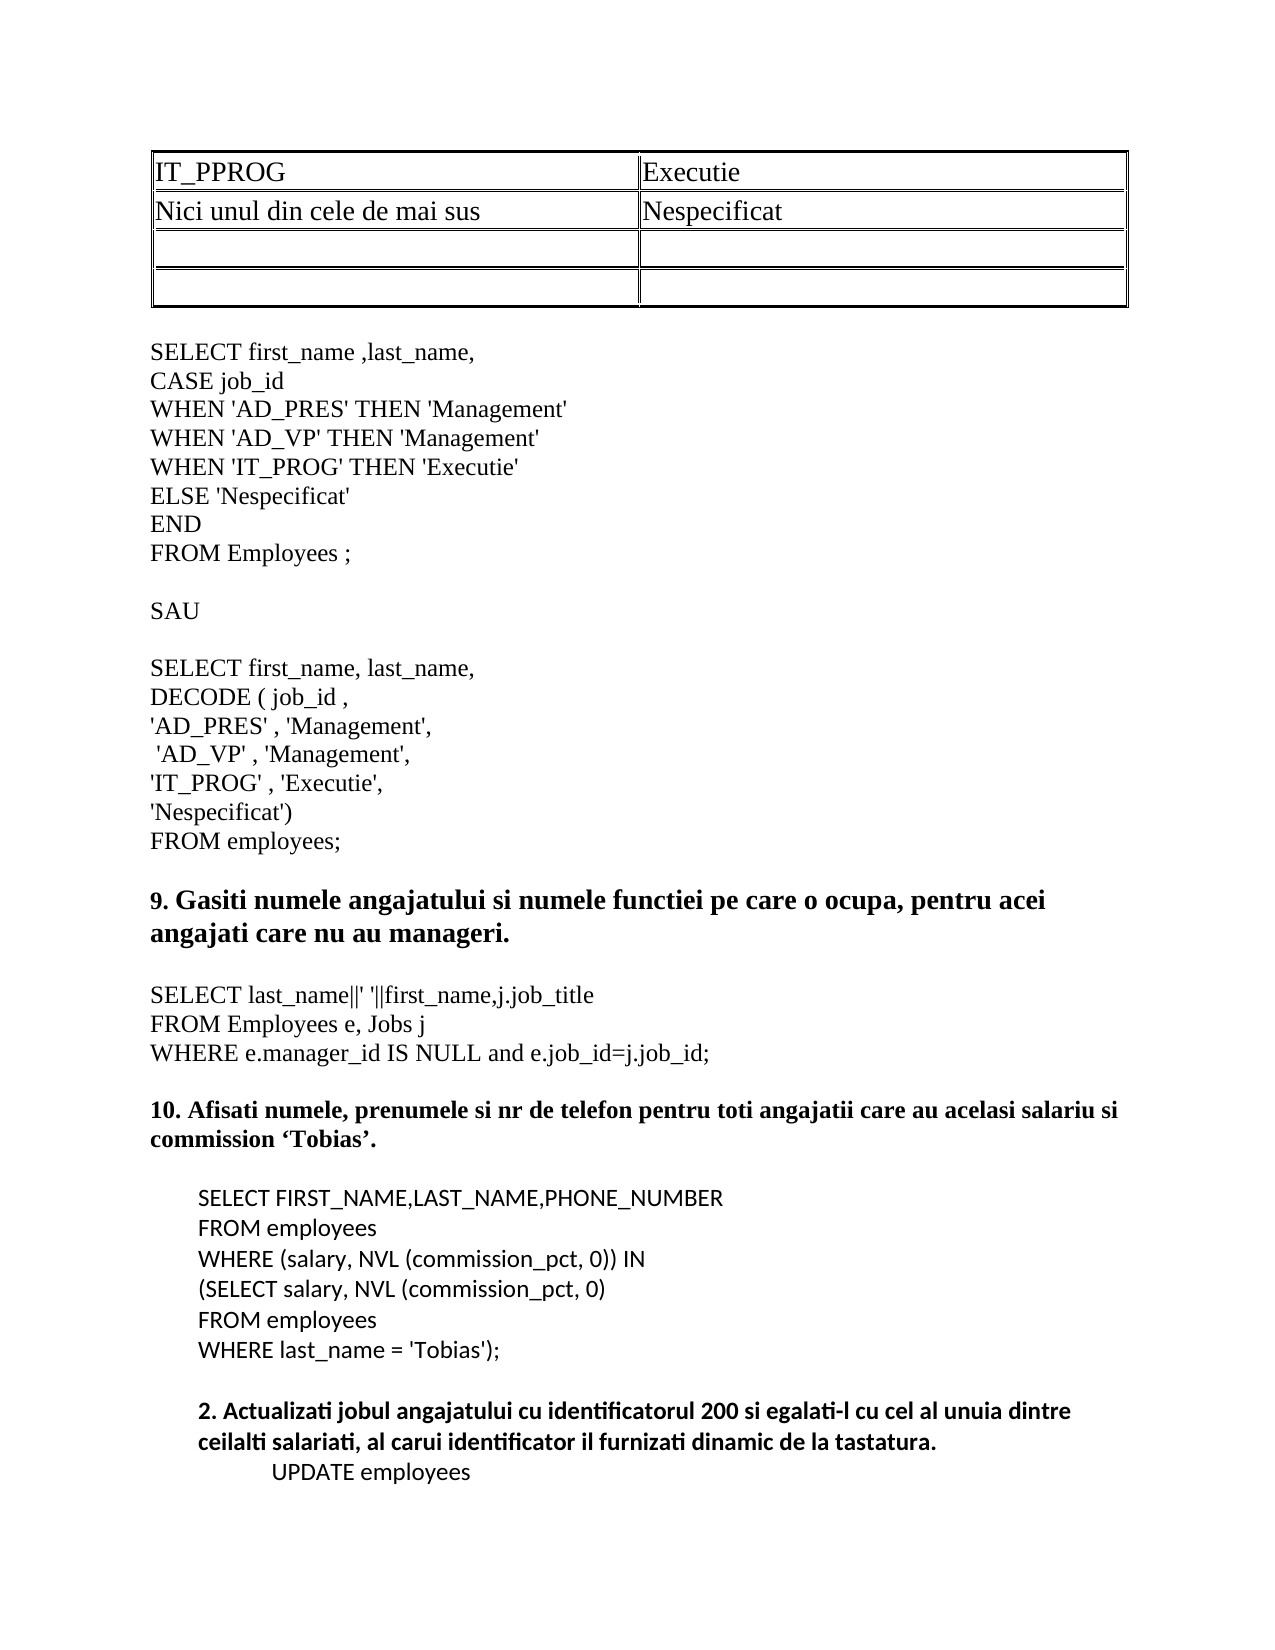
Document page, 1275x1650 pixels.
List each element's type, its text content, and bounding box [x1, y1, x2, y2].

table_cell Nici unul din cele de mai sus [152, 189, 640, 227]
table_cell IT_PPROG [154, 153, 640, 189]
text WHEN 'AD_PRES' THEN 'Management' [150, 394, 1125, 423]
list FROM employees [198, 1304, 1125, 1334]
table_cell Nespecificat [640, 189, 1127, 227]
text WHEN 'AD_VP' THEN 'Management' [150, 423, 1125, 452]
text DECODE ( job_id , [150, 682, 1125, 711]
text ELSE 'Nespecificat' [150, 481, 1125, 509]
text 10. Afisati numele, prenumele si nr de telefon pentru toti angajatii care au acelasi salariu si commission ‘Tobias’. [150, 1095, 1125, 1153]
text FROM employees; [150, 826, 1125, 854]
text SELECT first_name, last_name, [150, 653, 1125, 682]
list SELECT FIRST_NAME,LAST_NAME,PHONE_NUMBER [198, 1182, 1125, 1212]
text SELECT first_name ,last_name, [150, 337, 1125, 366]
list FROM employees [198, 1212, 1125, 1243]
list 2. Actualizati jobul angajatului cu identificatorul 200 si egalati-l cu cel al unuia dintre ceilalti salariati, al carui identificator il furnizati dinamic de la tastatura. [198, 1395, 1125, 1456]
text 'Nespecificat') [150, 797, 1125, 826]
text CASE job_id [150, 366, 1125, 394]
table_cell [641, 228, 1126, 266]
text WHEN 'IT_PROG' THEN 'Executie' [150, 452, 1125, 481]
list (SELECT salary, NVL (commission_pct, 0) [198, 1273, 1125, 1304]
table_cell Executie [640, 153, 1126, 189]
text END [150, 509, 1125, 538]
text 'AD_VP' , 'Management', [150, 739, 1125, 768]
text 'AD_PRES' , 'Management', [150, 711, 1125, 739]
text 'IT_PROG' , 'Executie', [150, 768, 1125, 797]
text SELECT last_name||' '||first_name,j.job_title [150, 980, 1125, 1009]
text SAU [150, 596, 1125, 624]
list WHERE last_name = 'Tobias'); [198, 1334, 1125, 1365]
text FROM Employees ; [150, 538, 1125, 567]
text 9. Gasiti numele angajatului si numele functiei pe care o ocupa, pentru acei angajati care nu au manageri. [150, 883, 1125, 948]
table_cell [154, 228, 638, 266]
list WHERE (salary, NVL (commission_pct, 0)) IN [198, 1243, 1125, 1273]
table_cell [154, 266, 640, 305]
table_cell [640, 266, 1126, 305]
text FROM Employees e, Jobs j [150, 1009, 1125, 1038]
list UPDATE employees [198, 1456, 1125, 1487]
text WHERE e.manager_id IS NULL and e.job_id=j.job_id; [150, 1038, 1125, 1067]
